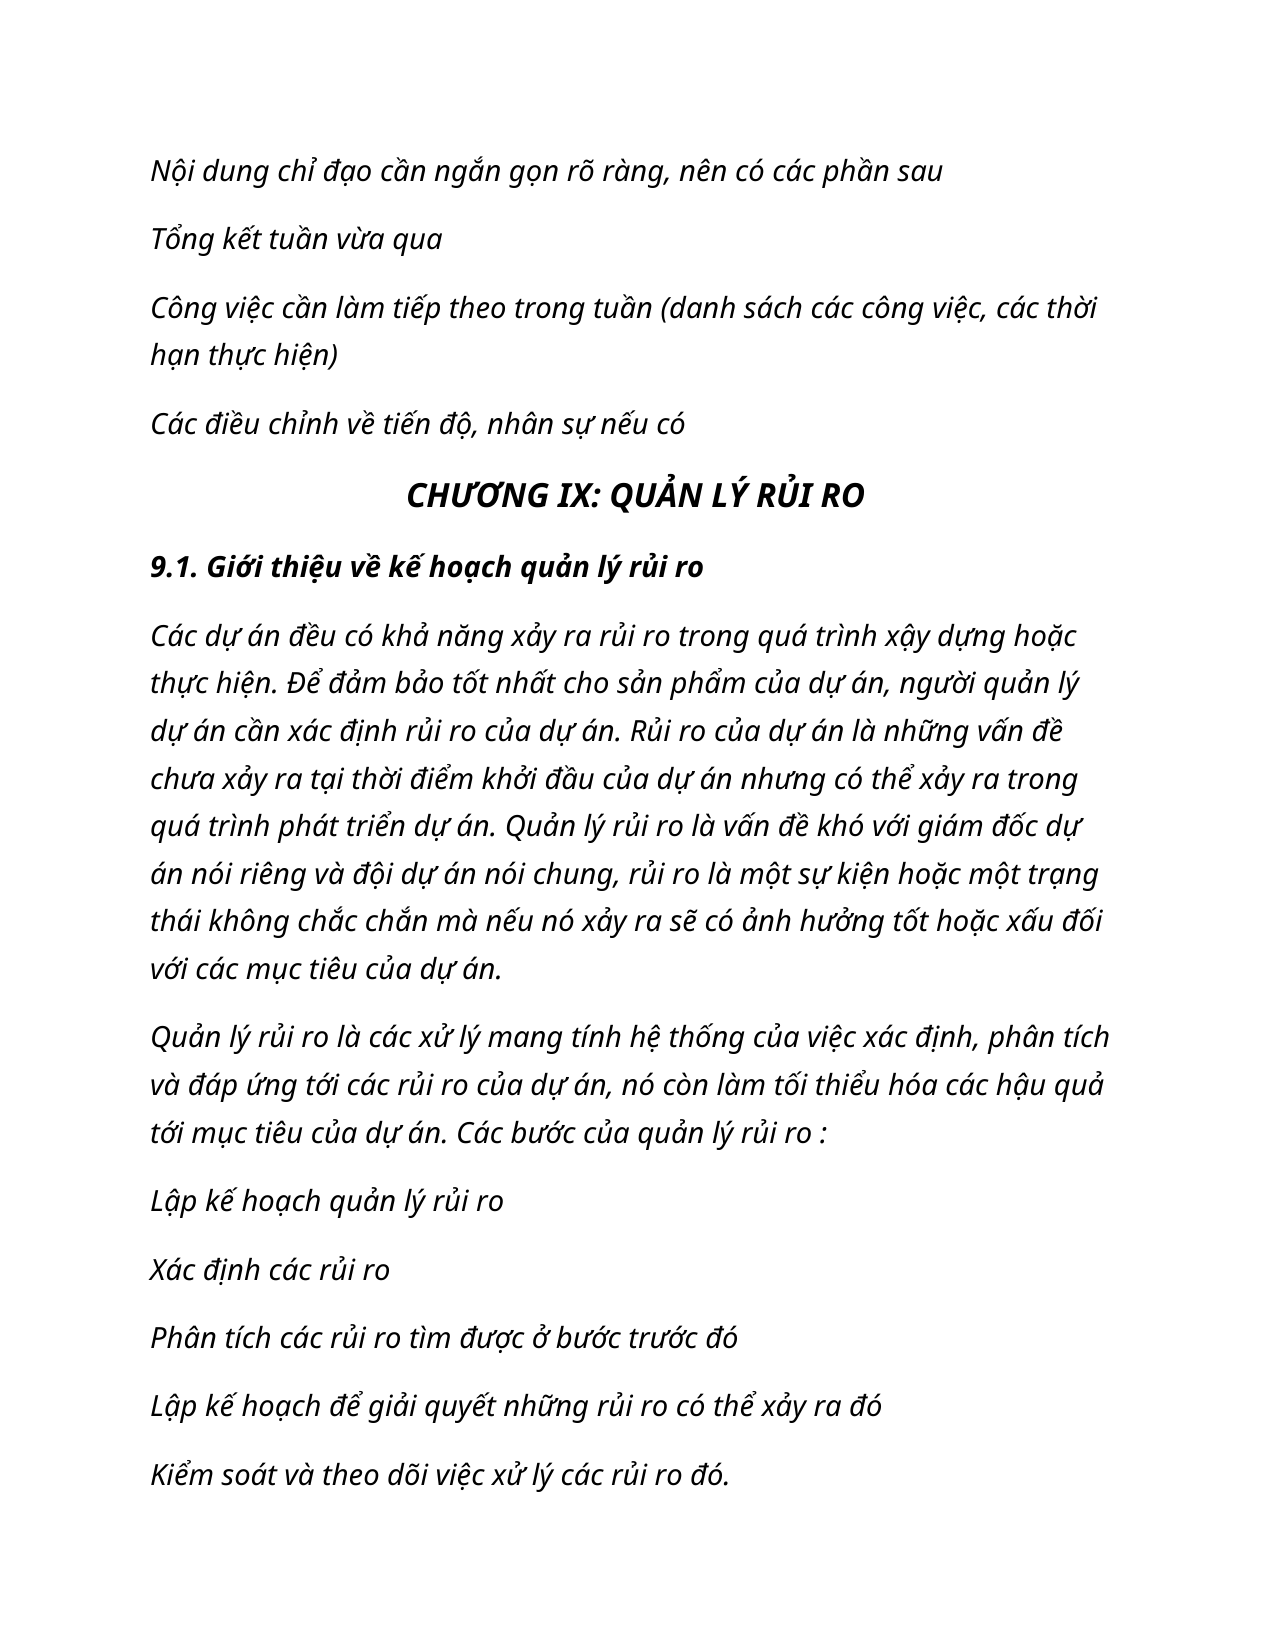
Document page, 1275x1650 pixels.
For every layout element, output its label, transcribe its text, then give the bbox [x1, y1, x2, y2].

text 9.1. Giới thiệu về kế hoạch quản lý rủi ro [150, 547, 1125, 586]
text Nội dung chỉ đạo cần ngắn gọn rõ ràng, nên có các phần sau [150, 150, 1125, 190]
text Các điều chỉnh về tiến độ, nhân sự nếu có [150, 403, 1125, 443]
text Quản lý rủi ro là các xử lý mang tính hệ thống của việc xác định, phân tích và đáp ứng tới các rủi ro của dự án, nó còn làm tối thiểu hóa các hậu quả tới mục tiêu của dự án. Các bước của quản lý rủi ro : [150, 1017, 1125, 1152]
text Lập kế hoạch để giải quyết những rủi ro có thể xảy ra đó [150, 1386, 1125, 1425]
text Kiểm soát và theo dõi việc xử lý các rủi ro đó. [150, 1454, 1125, 1494]
text Phân tích các rủi ro tìm được ở bước trước đó [150, 1317, 1125, 1357]
text Xác định các rủi ro [150, 1249, 1125, 1288]
text CHƯƠNG IX: QUẢN LÝ RỦI RO [150, 471, 1125, 517]
text Công việc cần làm tiếp theo trong tuần (danh sách các công việc, các thời hạn thực hiện) [150, 287, 1125, 374]
text Các dự án đều có khả năng xảy ra rủi ro trong quá trình xậy dựng hoặc thực hiện. Để đảm bảo tốt nhất cho sản phẩm của dự án, người quản lý dự án cần xác định rủi ro của dự án. Rủi ro của dự án là những vấn đề chưa xảy ra tại thời điểm khởi đầu của dự án nhưng có thể xảy ra trong quá trình phát triển dự án. Quản lý rủi ro là vấn đề khó với giám đốc dự án nói riêng và đội dự án nói chung, rủi ro là một sự kiện hoặc một trạng thái không chắc chắn mà nếu nó xảy ra sẽ có ảnh hưởng tốt hoặc xấu đối với các mục tiêu của dự án. [150, 615, 1125, 988]
text Lập kế hoạch quản lý rủi ro [150, 1180, 1125, 1220]
text Tổng kết tuần vừa qua [150, 218, 1125, 258]
